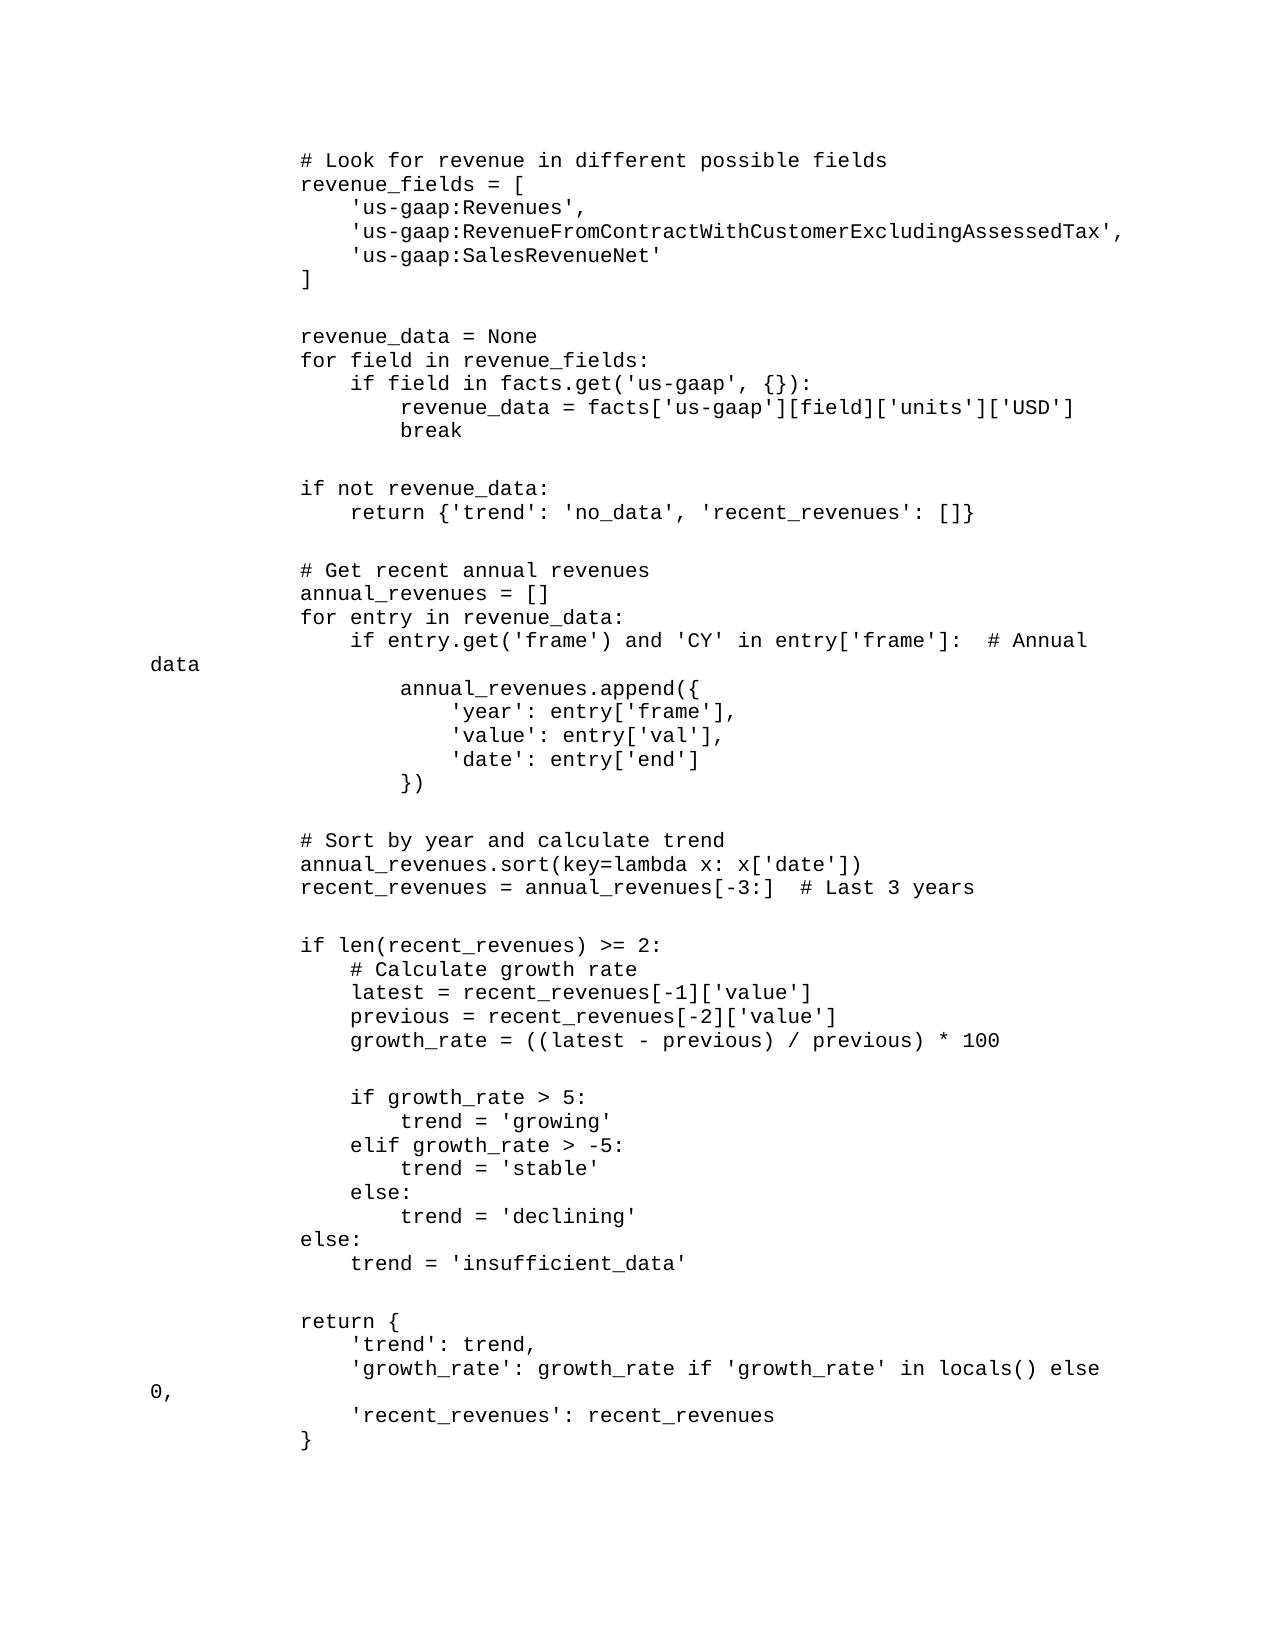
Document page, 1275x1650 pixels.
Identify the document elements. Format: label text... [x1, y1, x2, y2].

text trend = 'insufficient_data' [150, 1253, 1125, 1277]
text if field in facts.get('us-gaap', {}): [150, 373, 1125, 397]
text 'value': entry['val'], [150, 725, 1125, 749]
text # Sort by year and calculate trend [150, 830, 1125, 854]
text latest = recent_revenues[-1]['value'] [150, 982, 1125, 1006]
text annual_revenues = [] [150, 583, 1125, 607]
text revenue_data = facts['us-gaap'][field]['units']['USD'] [150, 397, 1125, 421]
text 'us-gaap:Revenues', [150, 197, 1125, 221]
text return { [150, 1311, 1125, 1334]
text # Look for revenue in different possible fields [150, 150, 1125, 174]
text break [150, 421, 1125, 444]
text 'us-gaap:SalesRevenueNet' [150, 244, 1125, 268]
text 'recent_revenues': recent_revenues [150, 1405, 1125, 1429]
text 'growth_rate': growth_rate if 'growth_rate' in locals() else 0, [150, 1358, 1125, 1405]
text }) [150, 772, 1125, 796]
text previous = recent_revenues[-2]['value'] [150, 1006, 1125, 1030]
text if not revenue_data: [150, 478, 1125, 502]
text annual_revenues.append({ [150, 678, 1125, 701]
text trend = 'declining' [150, 1206, 1125, 1229]
text trend = 'growing' [150, 1111, 1125, 1135]
text 'us-gaap:RevenueFromContractWithCustomerExcludingAssessedTax', [150, 221, 1125, 244]
text ] [150, 268, 1125, 292]
text } [150, 1429, 1125, 1452]
text if len(recent_revenues) >= 2: [150, 935, 1125, 959]
text revenue_fields = [ [150, 174, 1125, 197]
text growth_rate = ((latest - previous) / previous) * 100 [150, 1030, 1125, 1053]
text else: [150, 1229, 1125, 1253]
text if entry.get('frame') and 'CY' in entry['frame']: # Annual data [150, 631, 1125, 678]
text return {'trend': 'no_data', 'recent_revenues': []} [150, 502, 1125, 526]
text 'trend': trend, [150, 1334, 1125, 1358]
text for field in revenue_fields: [150, 349, 1125, 373]
text 'year': entry['frame'], [150, 701, 1125, 725]
text # Get recent annual revenues [150, 559, 1125, 583]
text recent_revenues = annual_revenues[-3:] # Last 3 years [150, 877, 1125, 901]
text 'date': entry['end'] [150, 749, 1125, 772]
text if growth_rate > 5: [150, 1087, 1125, 1111]
text # Calculate growth rate [150, 959, 1125, 982]
text for entry in revenue_data: [150, 607, 1125, 631]
text trend = 'stable' [150, 1158, 1125, 1182]
text annual_revenues.sort(key=lambda x: x['date']) [150, 854, 1125, 877]
text elif growth_rate > -5: [150, 1135, 1125, 1158]
text else: [150, 1182, 1125, 1206]
text revenue_data = None [150, 326, 1125, 349]
